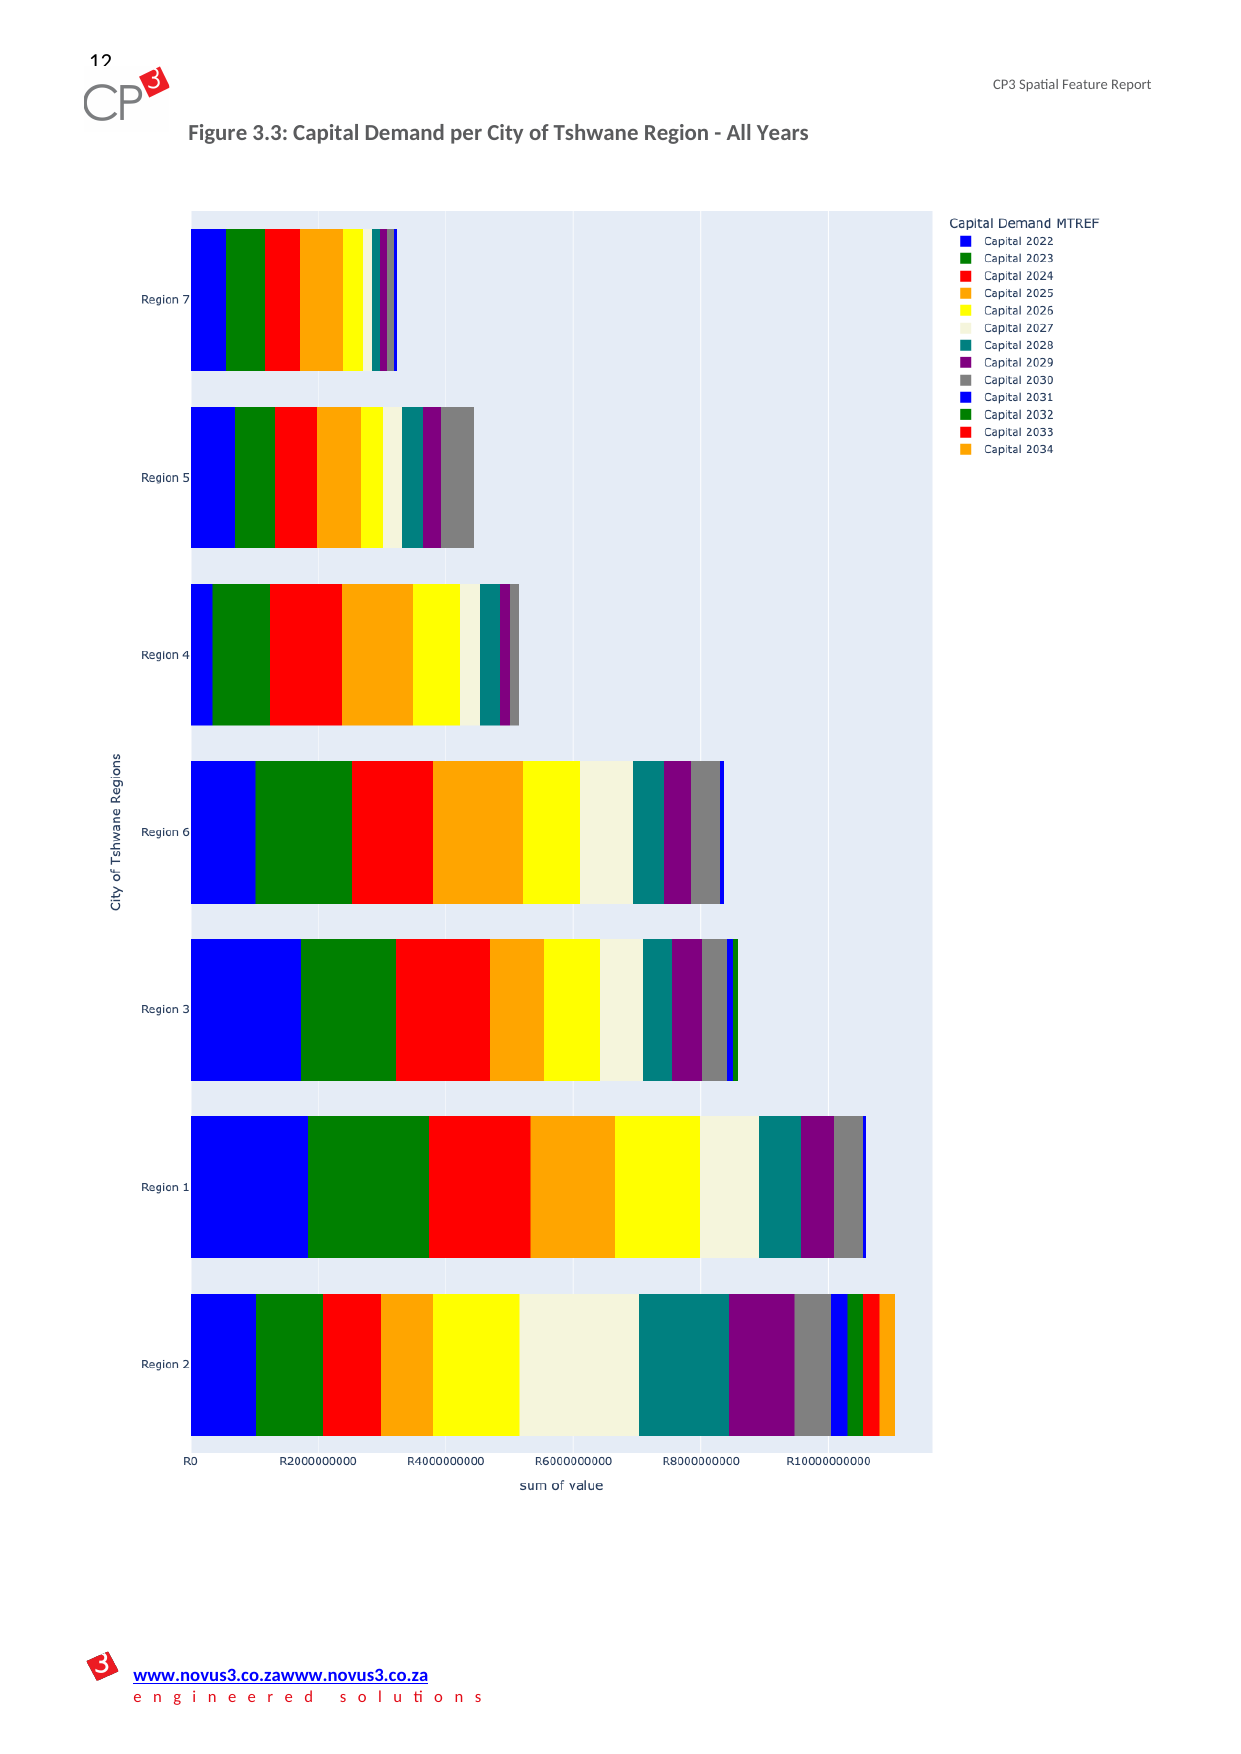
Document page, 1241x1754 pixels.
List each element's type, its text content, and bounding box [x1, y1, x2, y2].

text Figure 3.3: Capital Demand per City of Tshwane Region - All Years [89, 118, 1152, 146]
picture [83, 66, 170, 132]
picture [86, 1651, 119, 1681]
picture [107, 156, 1112, 1526]
